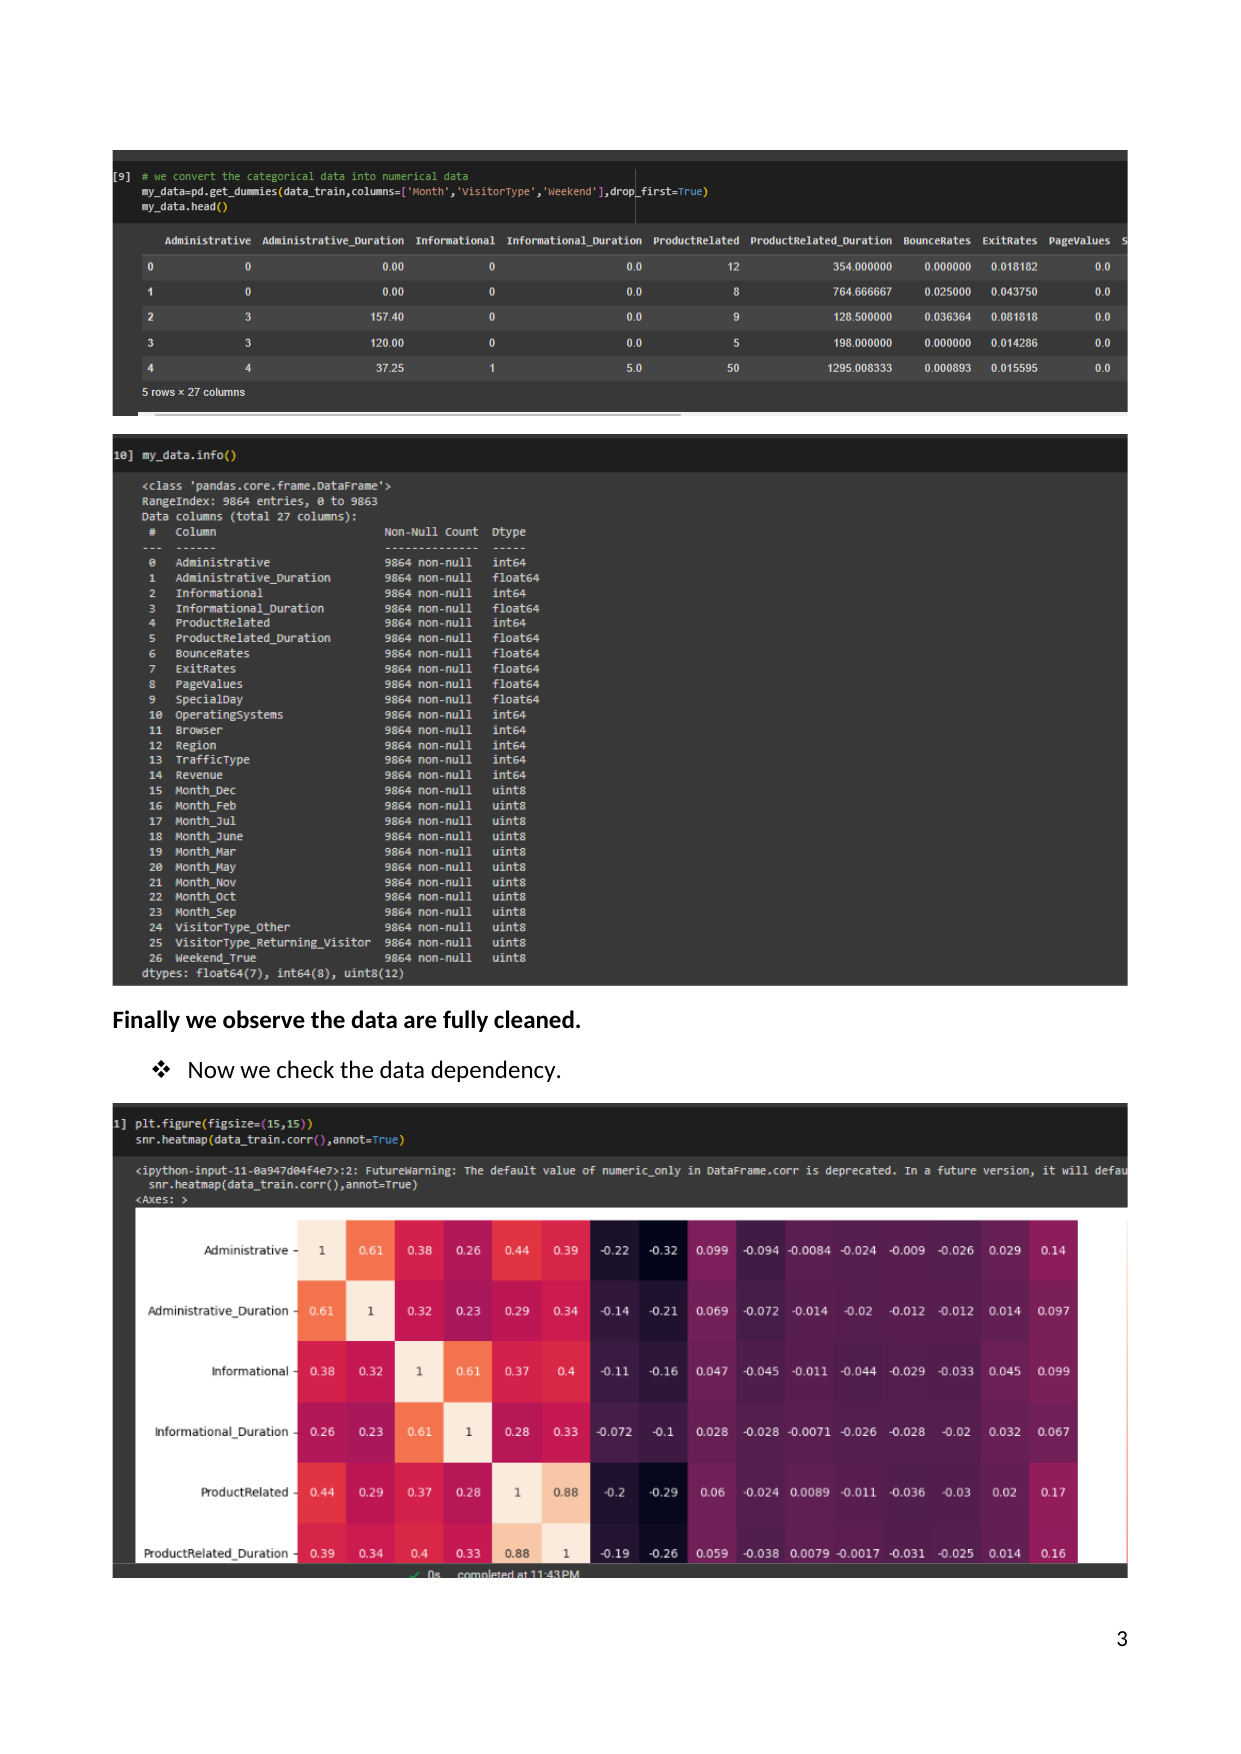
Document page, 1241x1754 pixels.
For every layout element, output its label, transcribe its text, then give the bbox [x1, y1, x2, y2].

picture [112, 150, 1128, 416]
picture [112, 434, 1128, 986]
text Finally we observe the data are fully cleaned. [112, 1004, 1128, 1035]
picture [112, 1103, 1128, 1578]
list Now we check the data dependency. [150, 1054, 1128, 1084]
